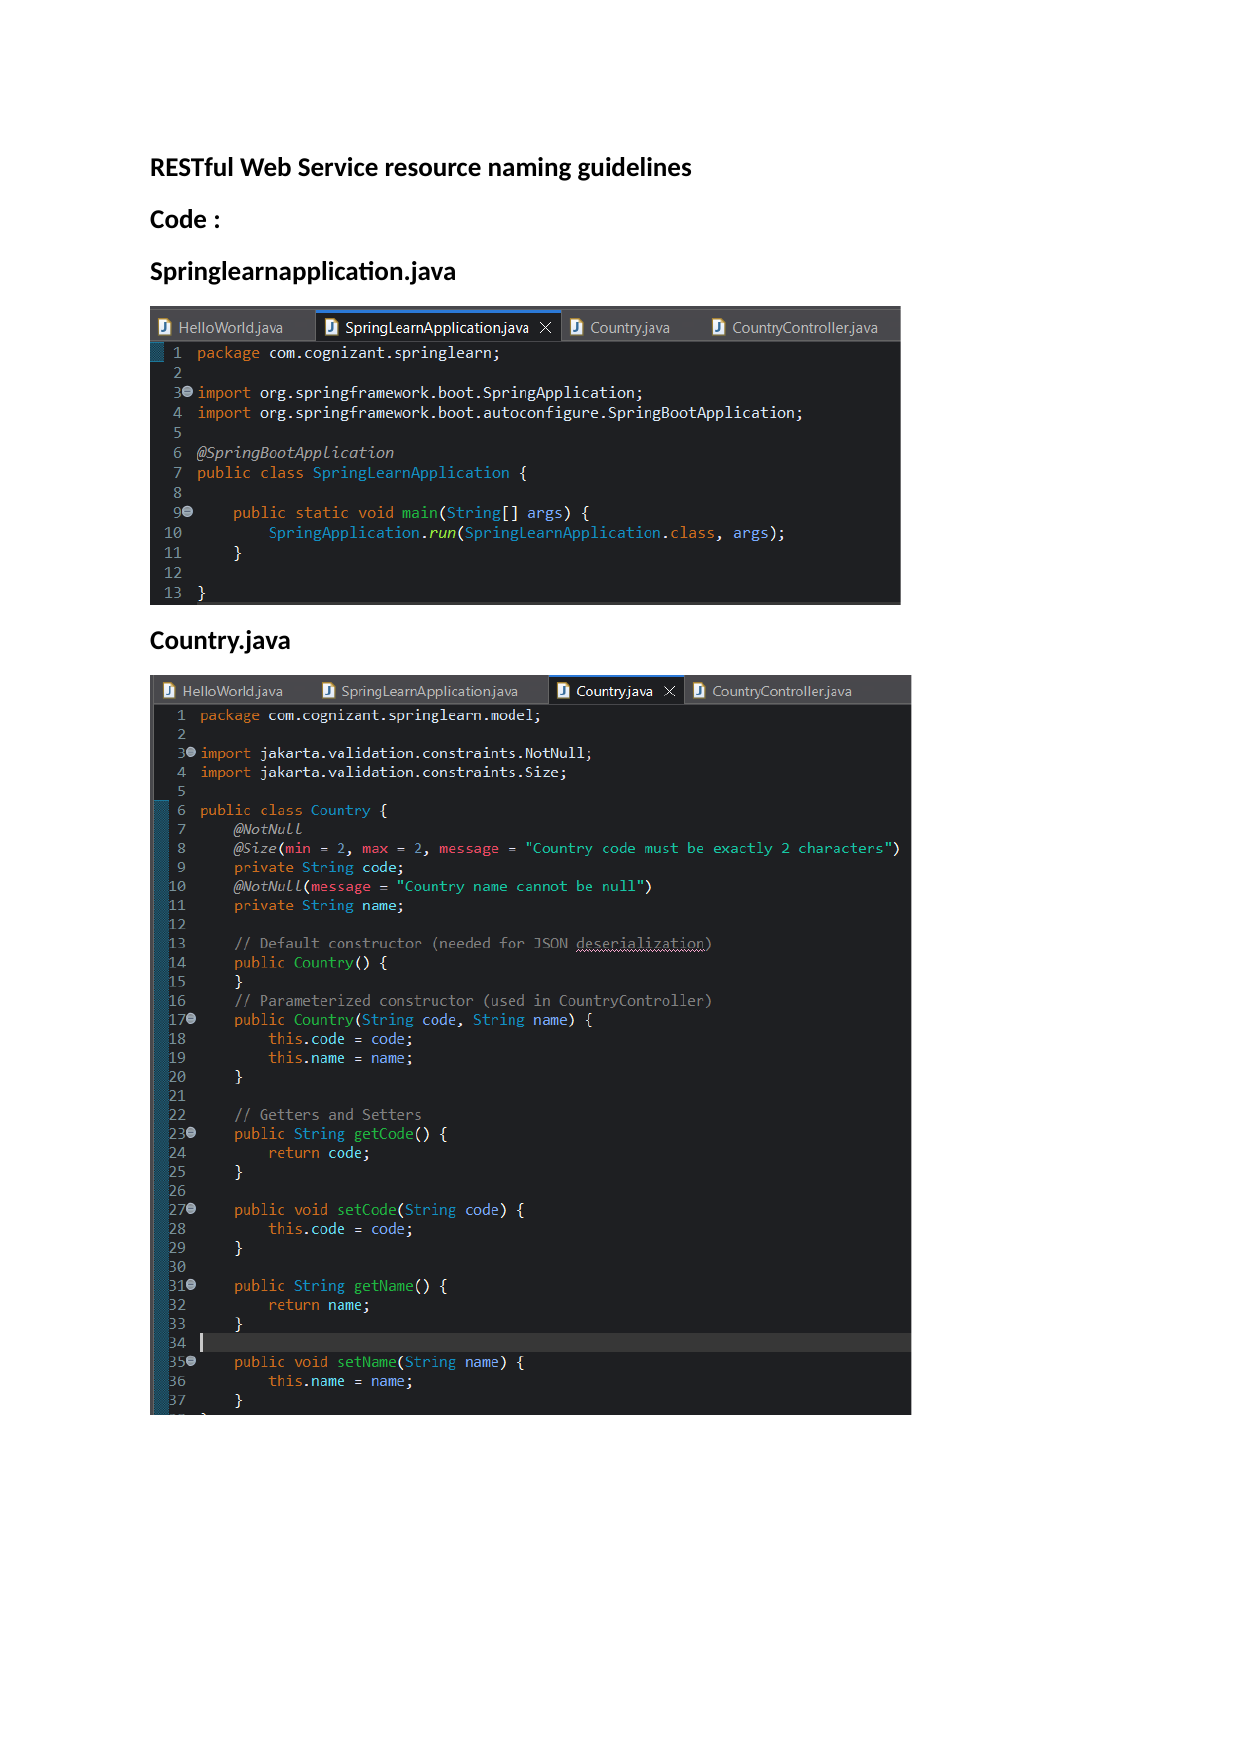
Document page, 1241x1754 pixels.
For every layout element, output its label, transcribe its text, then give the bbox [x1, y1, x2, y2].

text Code : [150, 202, 1090, 235]
picture [150, 306, 901, 605]
picture [150, 675, 912, 1415]
text RESTful Web Service resource naming guidelines [150, 150, 1090, 183]
text Country.java [150, 623, 1090, 656]
text Springlearnapplication.java [150, 254, 1090, 288]
